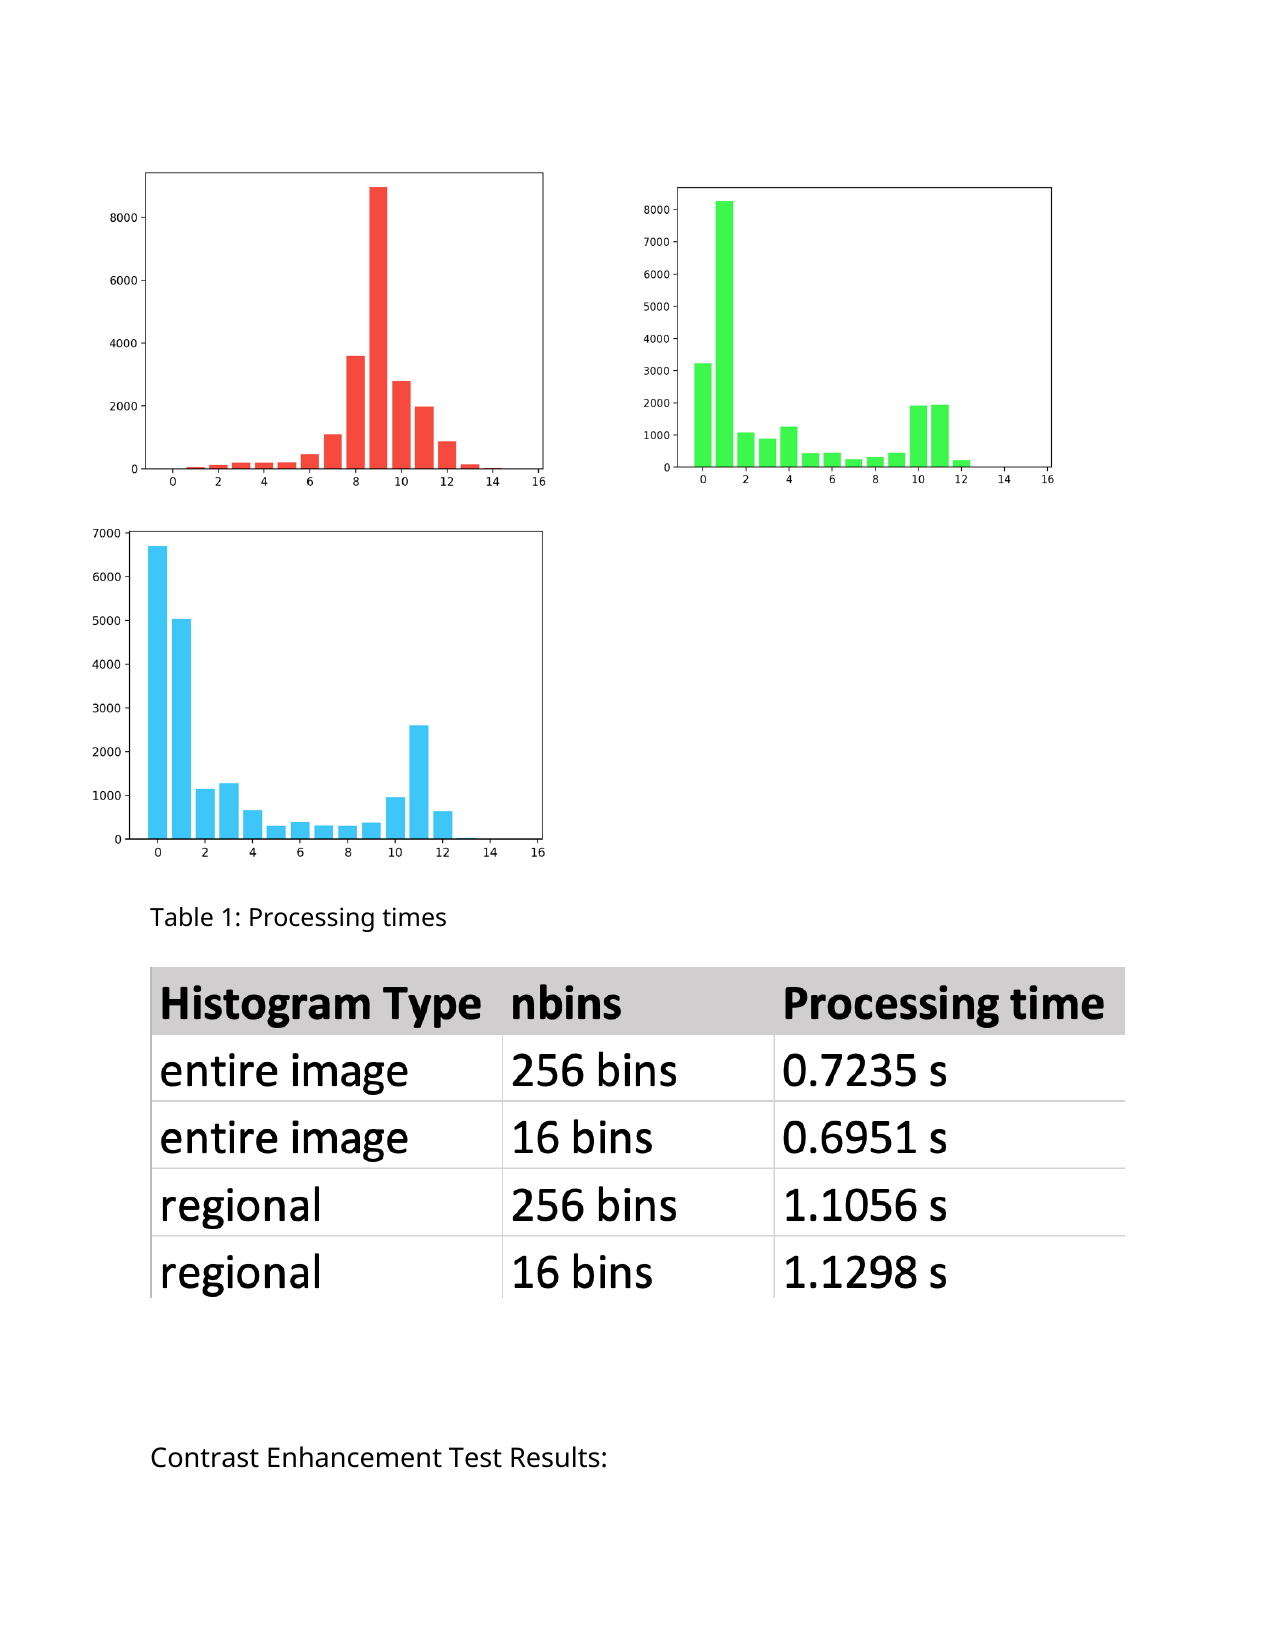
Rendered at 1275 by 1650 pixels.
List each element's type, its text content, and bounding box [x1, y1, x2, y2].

text Table 1: Processing times [150, 899, 1125, 933]
picture [636, 174, 1066, 493]
picture [104, 164, 562, 494]
picture [150, 967, 1125, 1298]
text Contrast Enhancement Test Results: [150, 1438, 1125, 1475]
picture [79, 512, 554, 867]
